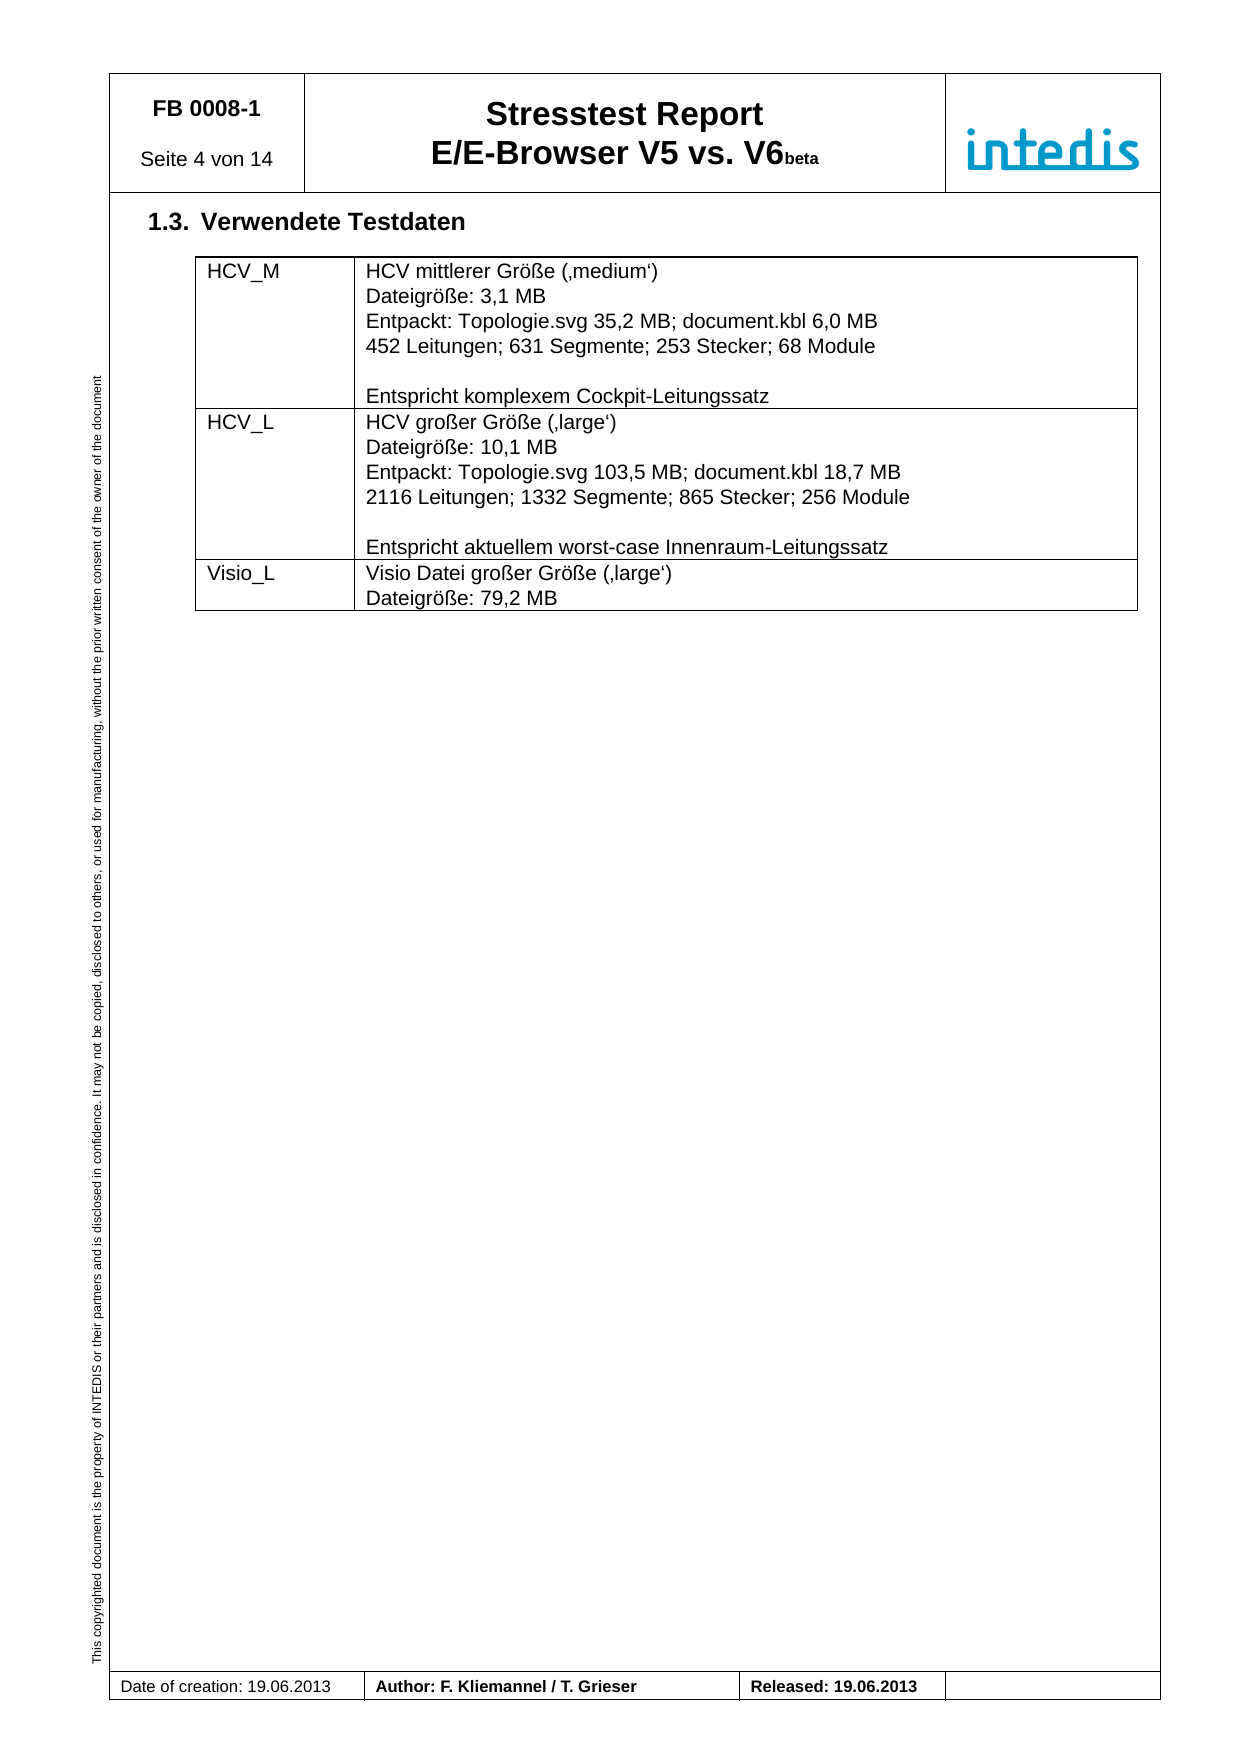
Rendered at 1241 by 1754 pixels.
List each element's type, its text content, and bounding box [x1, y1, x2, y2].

table_cell HCV großer Größe (‚large‘) Dateigröße: 10,1 MB Entpackt: Topologie.svg 103,5 MB; document.kbl 18,7 MB 2116 Leitungen; 1332 Segmente; 865 Stecker; 256 Module Entspricht aktuellem worst-case Innenraum-Leitungssatz [355, 409, 1137, 558]
table_cell Visio Datei großer Größe (‚large‘) Dateigröße: 79,2 MB [355, 560, 1137, 609]
table_cell Visio_L [196, 560, 354, 609]
table_header HCV mittlerer Größe (‚medium‘) Dateigröße: 3,1 MB Entpackt: Topologie.svg 35,2 MB; document.kbl 6,0 MB 452 Leitungen; 631 Segmente; 253 Stecker; 68 Module Entspricht komplexem Cockpit-Leitungssatz [355, 258, 1137, 407]
picture [964, 123, 1142, 173]
subtitle Verwendete Testdaten [148, 207, 1152, 236]
table_cell HCV_L [196, 409, 354, 558]
table_header HCV_M [196, 258, 354, 407]
